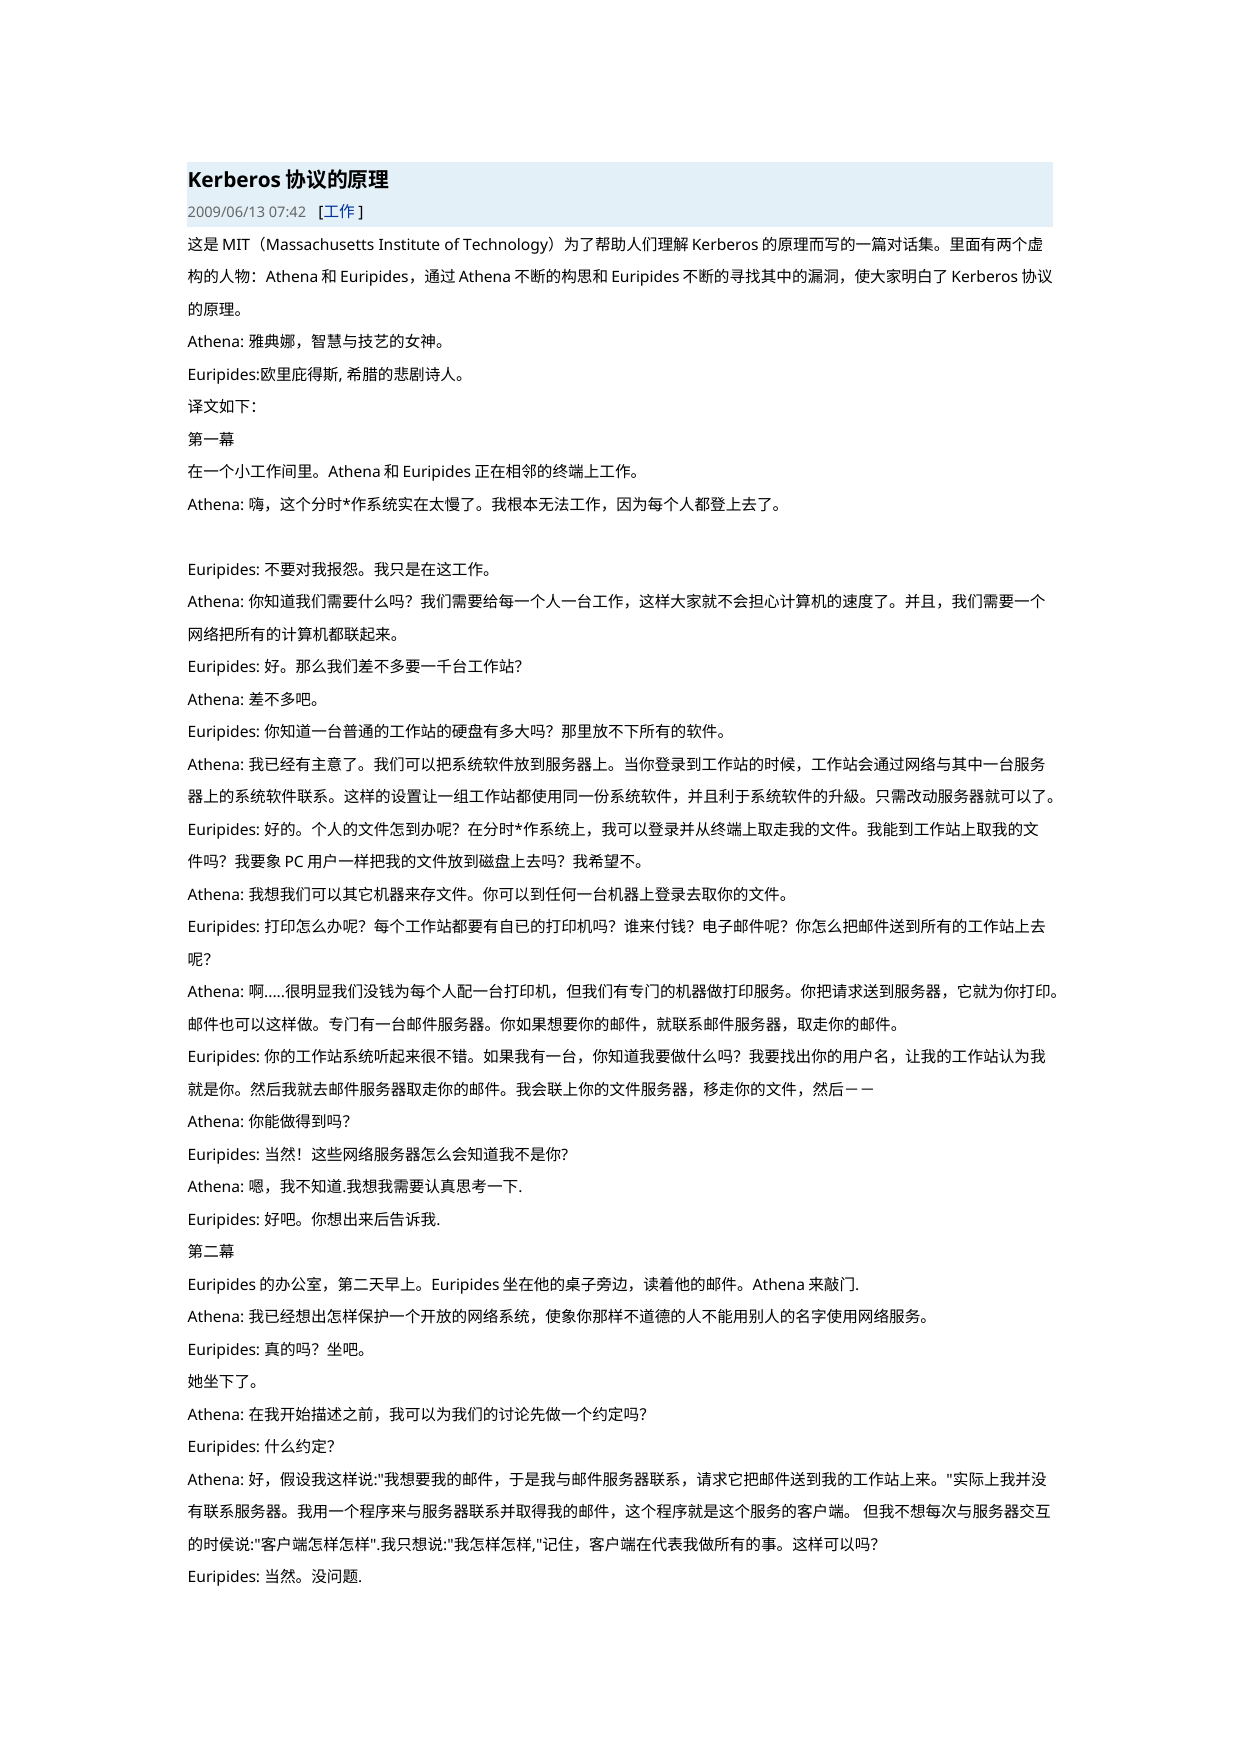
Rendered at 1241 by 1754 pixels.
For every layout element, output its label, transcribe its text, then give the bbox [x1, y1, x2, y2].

text Kerberos协议的原理 [187, 162, 1053, 194]
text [187, 1234, 1053, 1592]
text 2009/06/13 07:42 [工作 ] [187, 194, 1053, 227]
text 这是MIT（Massachusetts Institute of Technology）为了帮助人们理解Kerberos的原理而写的一篇对话集。里面有两个虚构的人物：Athena和Euripides，通过Athena不断的构思和Euripides不断的寻找其中的漏洞，使大家明白了Kerberos协议的原理。 Athena: 雅典娜，智慧与技艺的女神。 Euripides:欧里庇得斯, 希腊的悲剧诗人。 译文如下： 第一幕 在一个小工作间里。Athena和Euripides正在相邻的终端上工作。 Athena: 嗨，这个分时*作系统实在太慢了。我根本无法工作，因为每个人都登上去了。 Euripides: 不要对我报怨。我只是在这工作。 Athena: 你知道我们需要什么吗？我们需要给每一个人一台工作，这样大家就不会担心计算机的速度了。并且，我们需要一个网络把所有的计算机都联起来。 Euripides: 好。那么我们差不多要一千台工作站？ Athena: 差不多吧。 Euripides: 你知道一台普通的工作站的硬盘有多大吗？那里放不下所有的软件。 Athena: 我已经有主意了。我们可以把系统软件放到服务器上。当你登录到工作站的时候，工作站会通过网络与其中一台服务器上的系统软件联系。这样的设置让一组工作站都使用同一份系统软件，并且利于系统软件的升級。只需改动服务器就可以了。 Euripides: 好的。个人的文件怎到办呢？在分时*作系统上，我可以登录并从终端上取走我的文件。我能到工作站上取我的文件吗？我要象PC用户一样把我的文件放到磁盘上去吗？我希望不。 Athena: 我想我们可以其它机器来存文件。你可以到任何一台机器上登录去取你的文件。 Euripides: 打印怎么办呢？每个工作站都要有自已的打印机吗？谁来付钱？电子邮件呢？你怎么把邮件送到所有的工作站上去呢？ Athena: 啊.....很明显我们没钱为每个人配一台打印机，但我们有专门的机器做打印服务。你把请求送到服务器，它就为你打印。邮件也可以这样做。专门有一台邮件服务器。你如果想要你的邮件，就联系邮件服务器，取走你的邮件。 Euripides: 你的工作站系统听起来很不错。如果我有一台，你知道我要做什么吗？我要找出你的用户名，让我的工作站认为我就是你。然后我就去邮件服务器取走你的邮件。我会联上你的文件服务器，移走你的文件，然后－－ Athena: 你能做得到吗？ Euripides: 当然！这些网络服务器怎么会知道我不是你? Athena: 嗯，我不知道.我想我需要认真思考一下. Euripides: 好吧。你想出来后告诉我. [187, 227, 1053, 1234]
